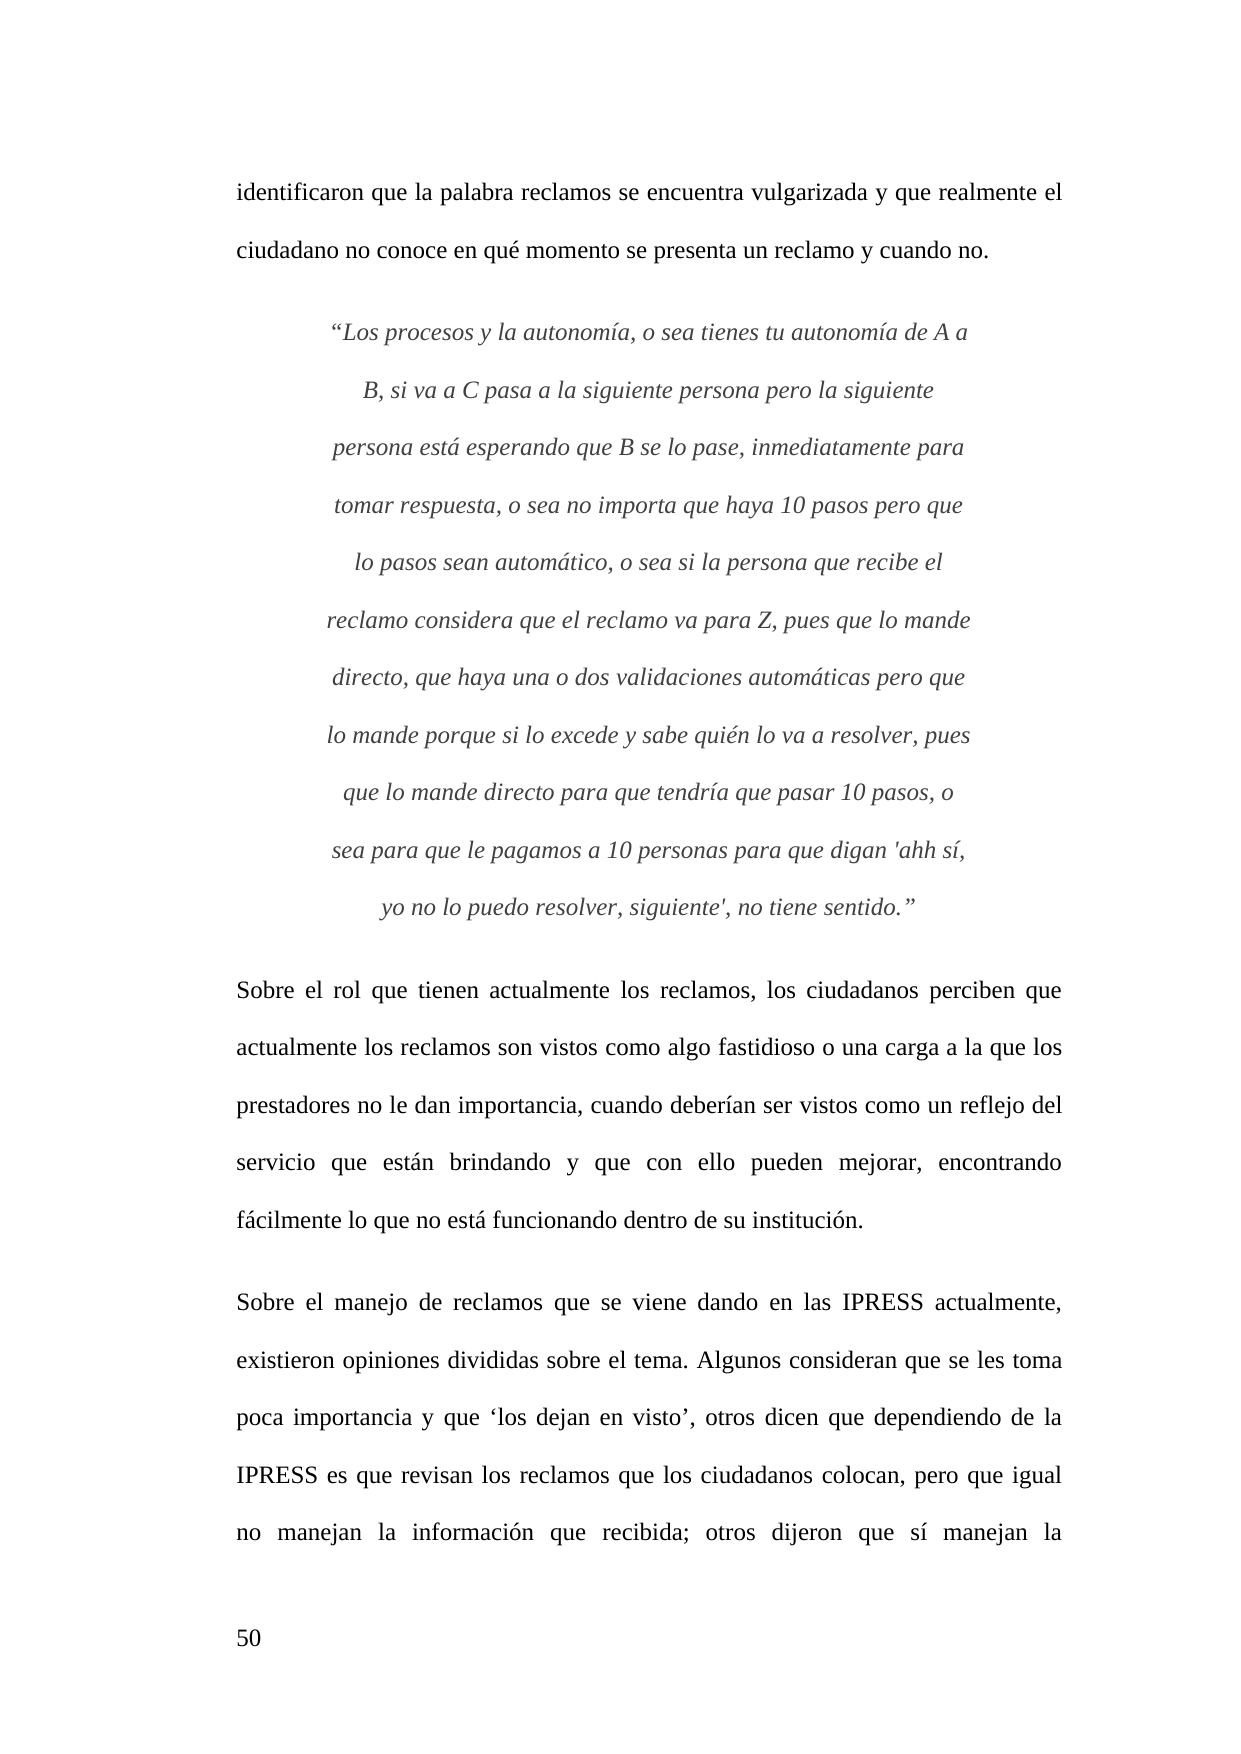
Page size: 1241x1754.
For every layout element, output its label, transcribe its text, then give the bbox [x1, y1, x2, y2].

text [236, 1287, 1063, 1546]
text “Los procesos y la autonomía, o sea tienes tu autonomía de A a B, si va a C pasa a la siguiente persona pero la siguiente persona está esperando que B se lo pase, inmediatamente para tomar respuesta, o sea no importa que haya 10 pasos pero que lo pasos sean automático, o sea si la persona que recibe el reclamo considera que el reclamo va para Z, pues que lo mande directo, que haya una o dos validaciones automáticas pero que lo mande porque si lo excede y sabe quién lo va a resolver, pues que lo mande directo para que tendría que pasar 10 pasos, o sea para que le pagamos a 10 personas para que digan 'ahh sí, yo no lo puedo resolver, siguiente', no tiene sentido.” [326, 317, 973, 921]
text Sobre el rol que tienen actualmente los reclamos, los ciudadanos perciben que actualmente los reclamos son vistos como algo fastidioso o una carga a la que los prestadores no le dan importancia, cuando deberían ser vistos como un reflejo del servicio que están brindando y que con ello pueden mejorar, encontrando fácilmente lo que no está funcionando dentro de su institución. [236, 975, 1063, 1233]
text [236, 177, 1063, 263]
